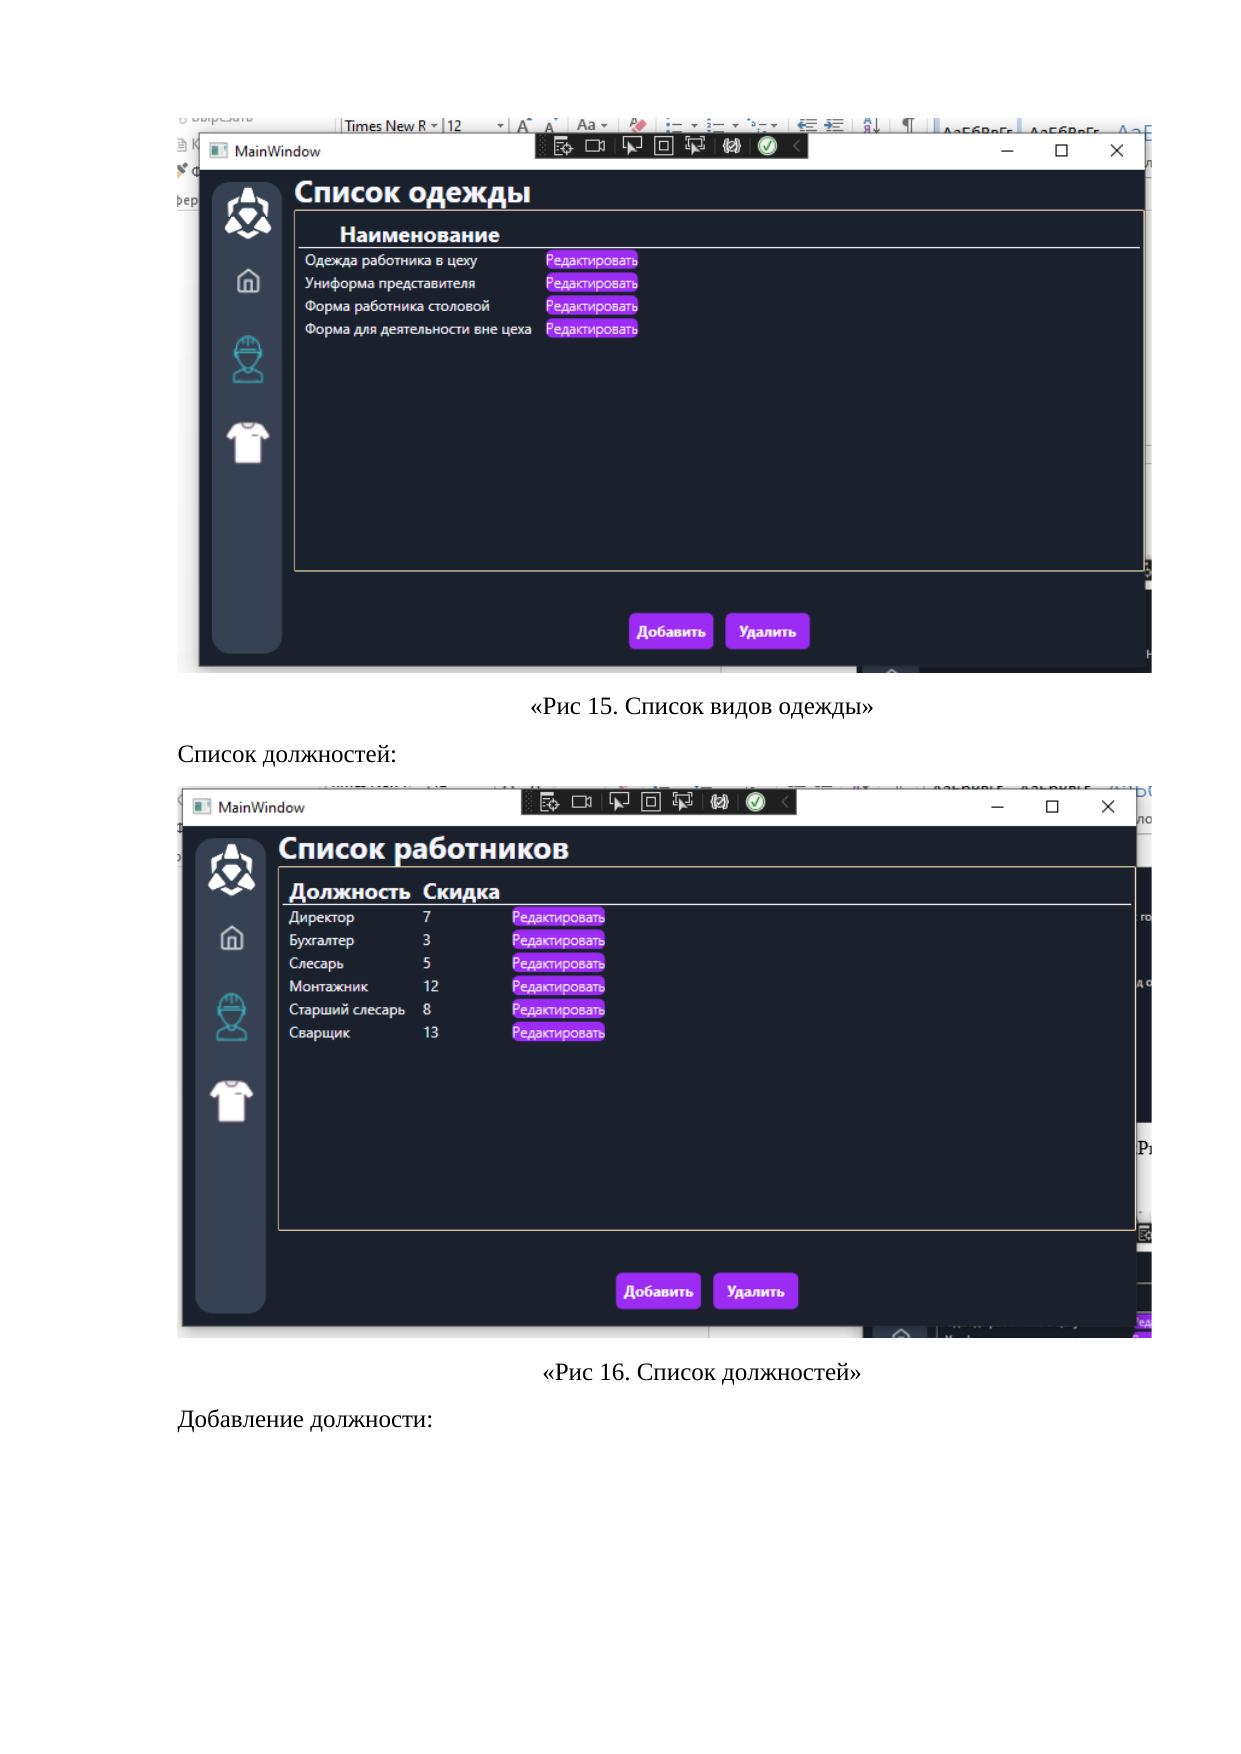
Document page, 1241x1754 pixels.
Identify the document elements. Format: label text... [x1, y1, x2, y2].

text Добавление должности: [177, 1404, 1152, 1433]
list «Рис 16. Список должностей» [252, 1357, 1152, 1386]
text Список должностей: [177, 739, 1152, 767]
picture [177, 786, 1152, 1338]
picture [177, 118, 1152, 673]
list «Рис 15. Список видов одежды» [252, 691, 1152, 720]
